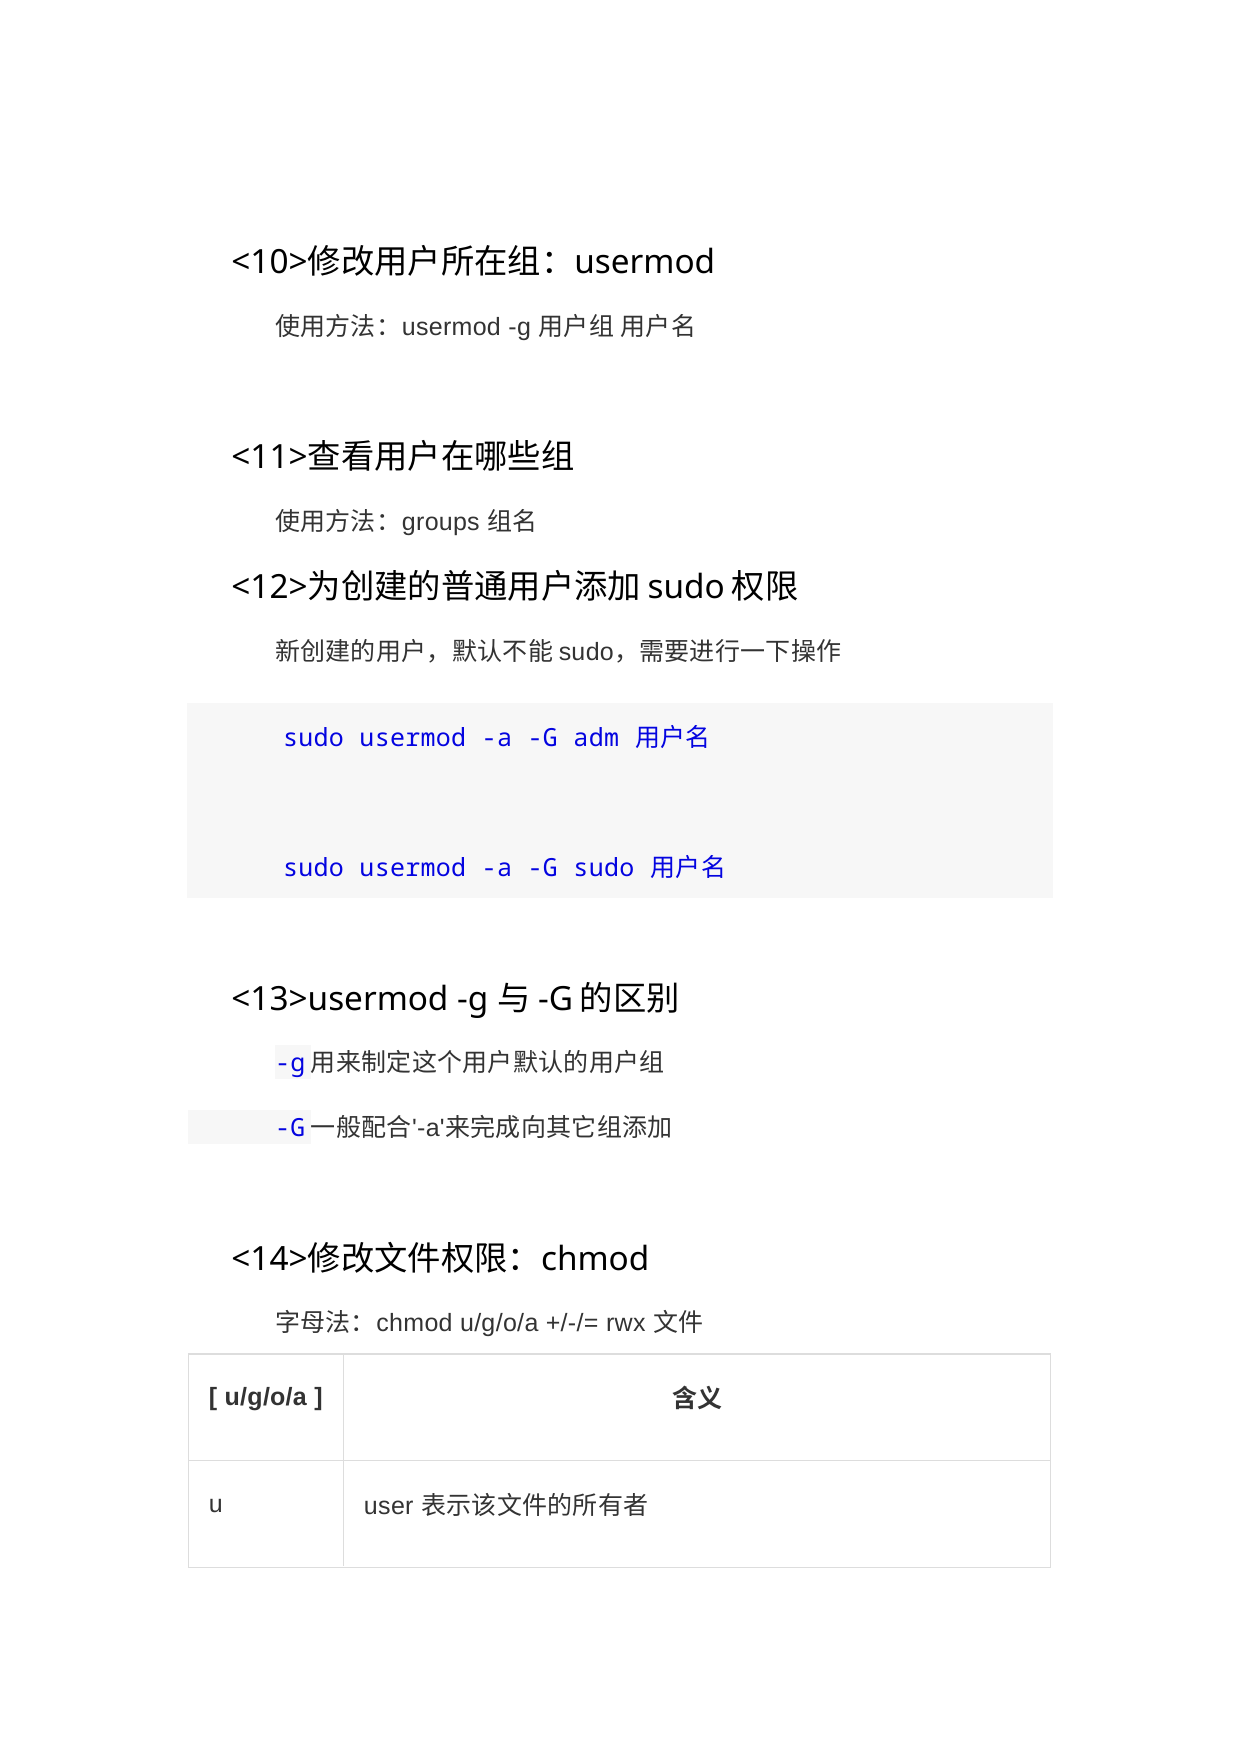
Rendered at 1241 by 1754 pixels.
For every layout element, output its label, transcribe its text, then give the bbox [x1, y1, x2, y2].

text <12>为创建的普通用户添加sudo权限 [187, 552, 1053, 617]
table_cell user 表示该文件的所有者 [344, 1461, 1050, 1566]
table_header [ u/g/o/a ] [189, 1355, 343, 1460]
text <10>修改用户所在组：usermod [187, 227, 1053, 292]
text -g用来制定这个用户默认的用户组 [187, 1028, 1053, 1093]
table_cell u [189, 1461, 343, 1566]
table_header 含义 [344, 1355, 1050, 1460]
text sudo usermod -a -G sudo 用户名 [187, 833, 1053, 898]
text sudo usermod -a -G adm 用户名 [187, 703, 1053, 768]
text <14>修改文件权限：chmod [187, 1223, 1053, 1288]
text 使用方法：usermod -g 用户组 用户名 [187, 292, 1053, 357]
text 新创建的用户，默认不能sudo，需要进行一下操作 [187, 617, 1053, 682]
text 字母法：chmod u/g/o/a +/-/= rwx 文件 [187, 1288, 1053, 1353]
text 使用方法：groups 组名 [187, 487, 1053, 552]
text <13>usermod -g 与 -G的区别 [187, 963, 1053, 1028]
text <11>查看用户在哪些组 [187, 422, 1053, 487]
text -G一般配合'-a'来完成向其它组添加 [187, 1093, 1053, 1158]
